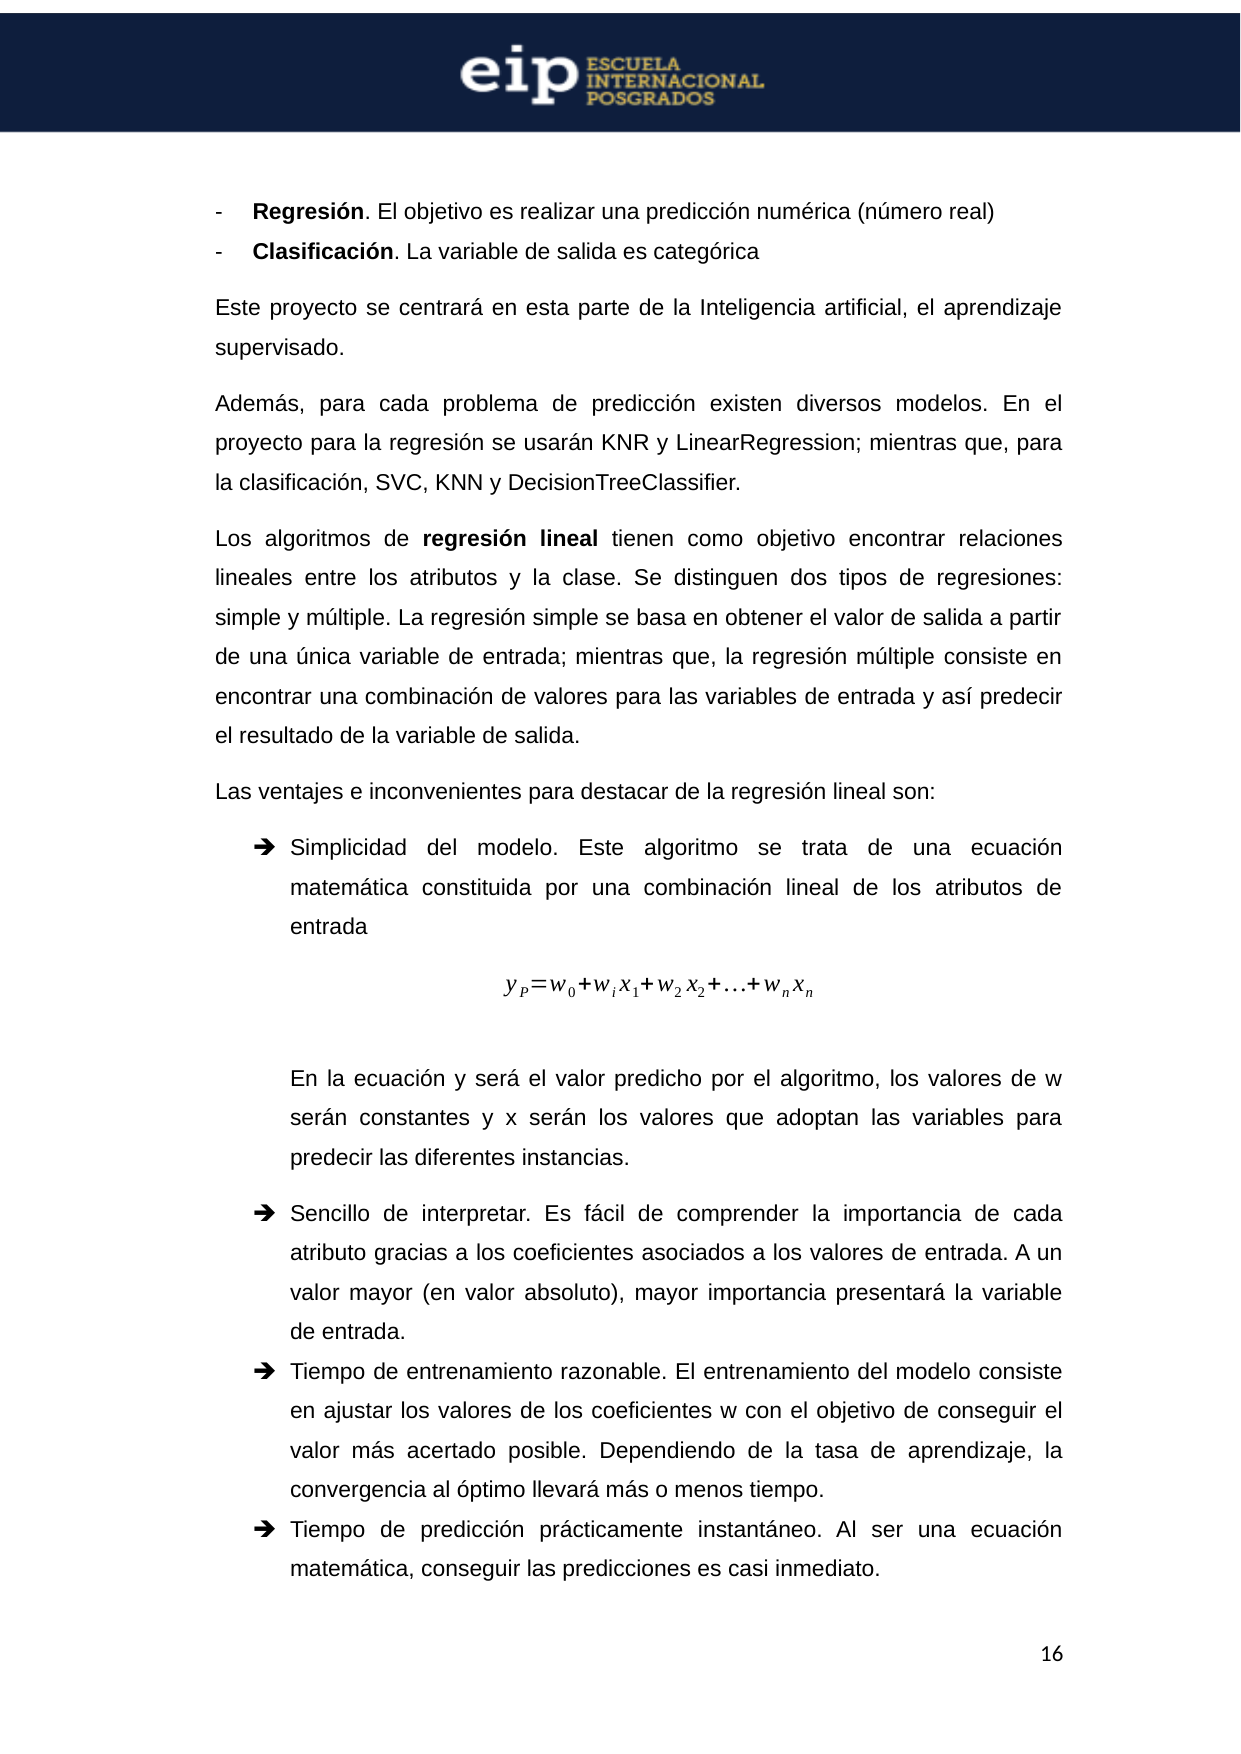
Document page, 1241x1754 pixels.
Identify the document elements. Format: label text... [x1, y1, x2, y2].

text Los algoritmos de regresión lineal tienen como objetivo encontrar relaciones lineales entre los atributos y la clase. Se distinguen dos tipos de regresiones: simple y múltiple. La regresión simple se basa en obtener el valor de salida a partir de una única variable de entrada; mientras que, la regresión múltiple consiste en encontrar una combinación de valores para las variables de entrada y así predecir el resultado de la variable de salida. [215, 525, 1063, 748]
text Las ventajes e inconvenientes para destacar de la regresión lineal son: [215, 778, 1063, 804]
list Regresión. El objetivo es realizar una predicción numérica (número real) [215, 198, 1063, 225]
list Sencillo de interpretar. Es fácil de comprender la importancia de cada atributo gracias a los coeficientes asociados a los valores de entrada. A un valor mayor (en valor absoluto), mayor importancia presentará la variable de entrada. [252, 1200, 1063, 1345]
picture [0, 13, 1241, 134]
list Clasificación. La variable de salida es categórica [215, 238, 1063, 264]
text Además, para cada problema de predicción existen diversos modelos. En el proyecto para la regresión se usarán KNR y LinearRegression; mientras que, para la clasificación, SVC, KNN y DecisionTreeClassifier. [215, 389, 1063, 495]
list Simplicidad del modelo. Este algoritmo se trata de una ecuación matemática constituida por una combinación lineal de los atributos de entrada [252, 834, 1063, 940]
list Tiempo de predicción prácticamente instantáneo. Al ser una ecuación matemática, conseguir las predicciones es casi inmediato. [252, 1516, 1063, 1582]
text Este proyecto se centrará en esta parte de la Inteligencia artificial, el aprendizaje supervisado. [215, 294, 1063, 360]
text En la ecuación y será el valor predicho por el algoritmo, los valores de w serán constantes y x serán los valores que adoptan las variables para predecir las diferentes instancias. [290, 1065, 1063, 1170]
list Tiempo de entrenamiento razonable. El entrenamiento del modelo consiste en ajustar los valores de los coeficientes w con el objetivo de conseguir el valor más acertado posible. Dependiendo de la tasa de aprendizaje, la convergencia al óptimo llevará más o menos tiempo. [252, 1358, 1063, 1503]
